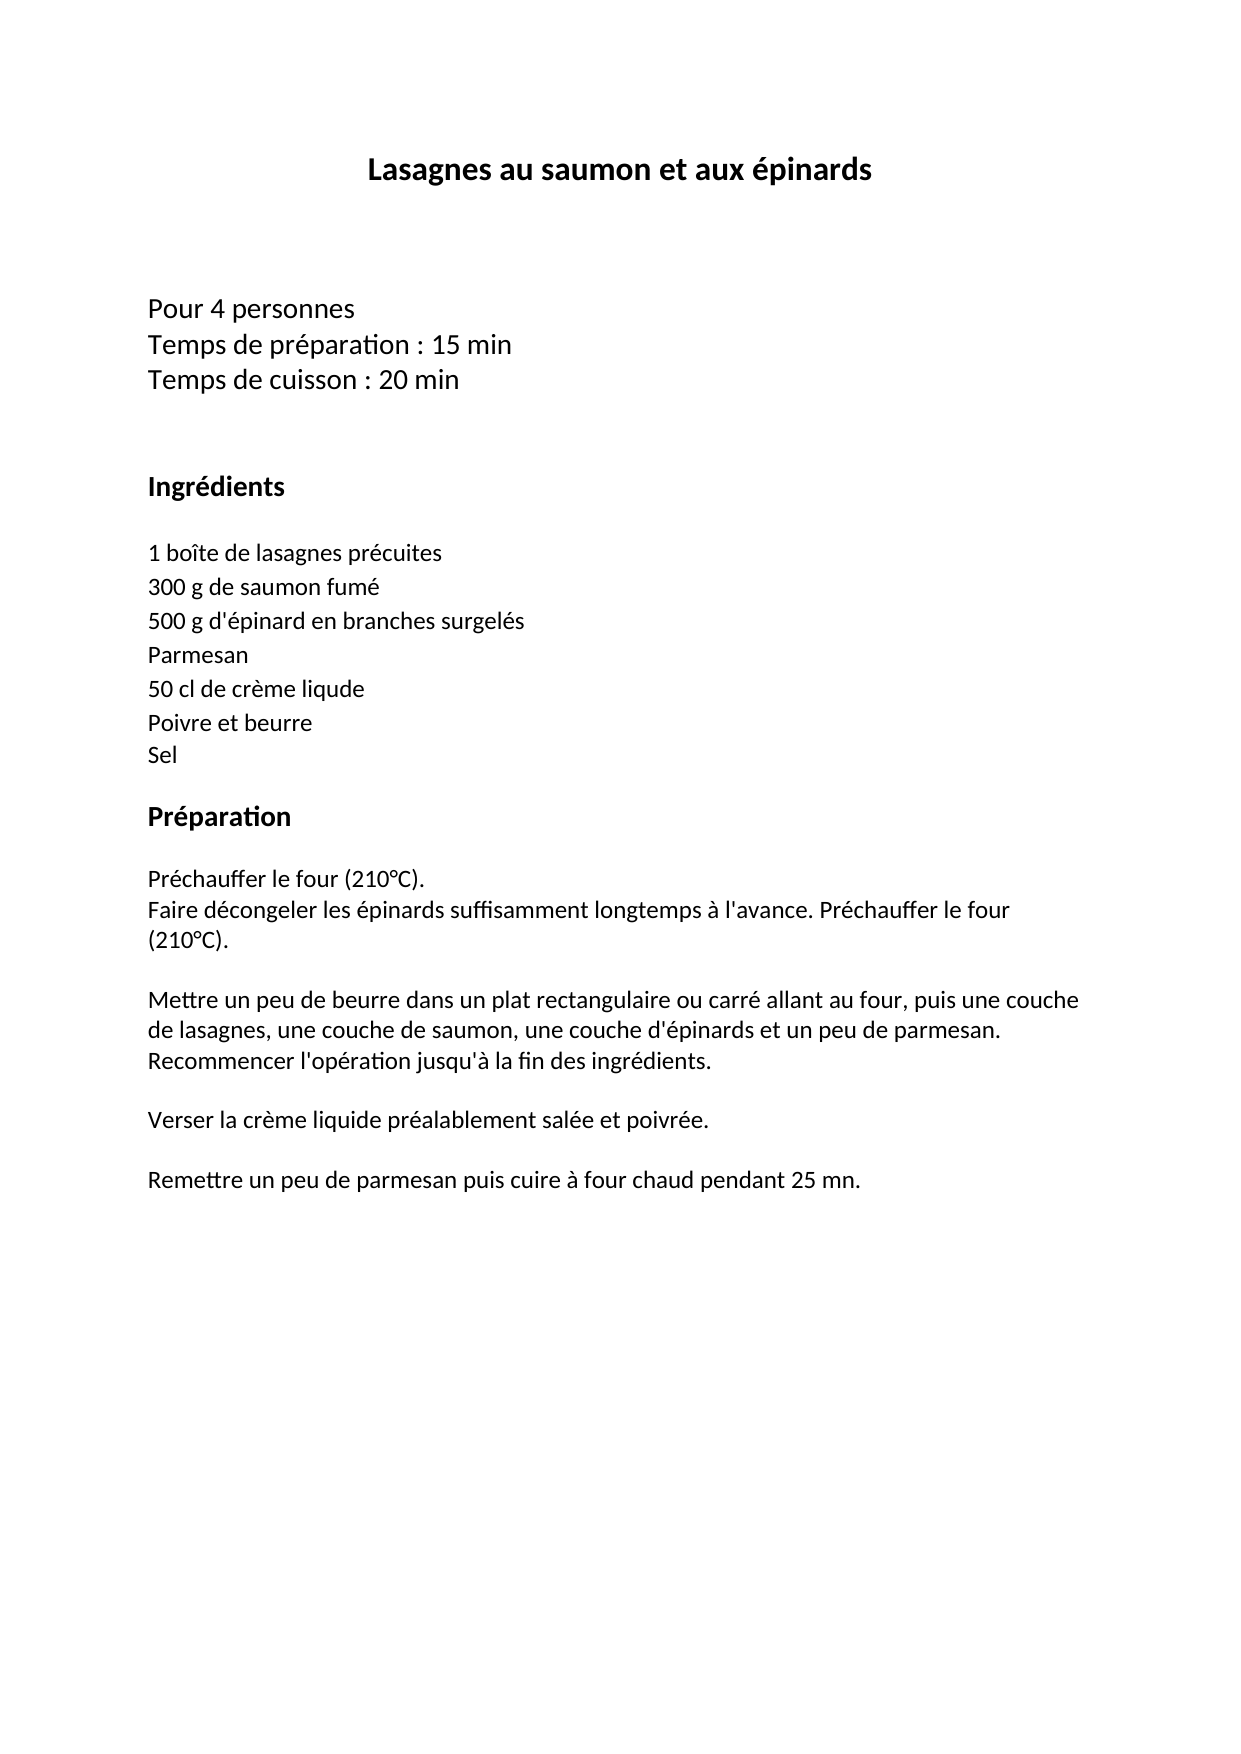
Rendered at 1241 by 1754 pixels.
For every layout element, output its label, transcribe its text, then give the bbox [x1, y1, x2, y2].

text Verser la crème liquide préalablement salée et poivrée. [148, 1105, 1093, 1135]
text Lasagnes au saumon et aux épinards [148, 148, 1093, 188]
text Sel [148, 739, 1093, 769]
text Préparation [148, 798, 1093, 834]
list 300 g de saumon fumé [148, 568, 1093, 602]
text Temps de cuisson : 20 min [148, 361, 1093, 397]
text Remettre un peu de parmesan puis cuire à four chaud pendant 25 mn. [148, 1164, 1093, 1195]
list Poivre et beurre [148, 705, 1093, 739]
text Mettre un peu de beurre dans un plat rectangulaire ou carré allant au four, puis une couche de lasagnes, une couche de saumon, une couche d'épinards et un peu de parmesan. Recommencer l'opération jusqu'à la fin des ingrédients. [148, 984, 1093, 1076]
list 500 g d'épinard en branches surgelés [148, 602, 1093, 637]
list 50 cl de crème liqude [148, 671, 1093, 705]
text Préchauffer le four (210°C). Faire décongeler les épinards suffisamment longtemps à l'avance. Préchauffer le four (210°C). [148, 863, 1093, 955]
text Temps de préparation : 15 min [148, 326, 1093, 361]
list 1 boîte de lasagnes précuites [148, 534, 1093, 568]
list Parmesan [148, 637, 1093, 671]
list Ingrédients [148, 468, 1093, 504]
text Pour 4 personnes [148, 290, 1093, 326]
